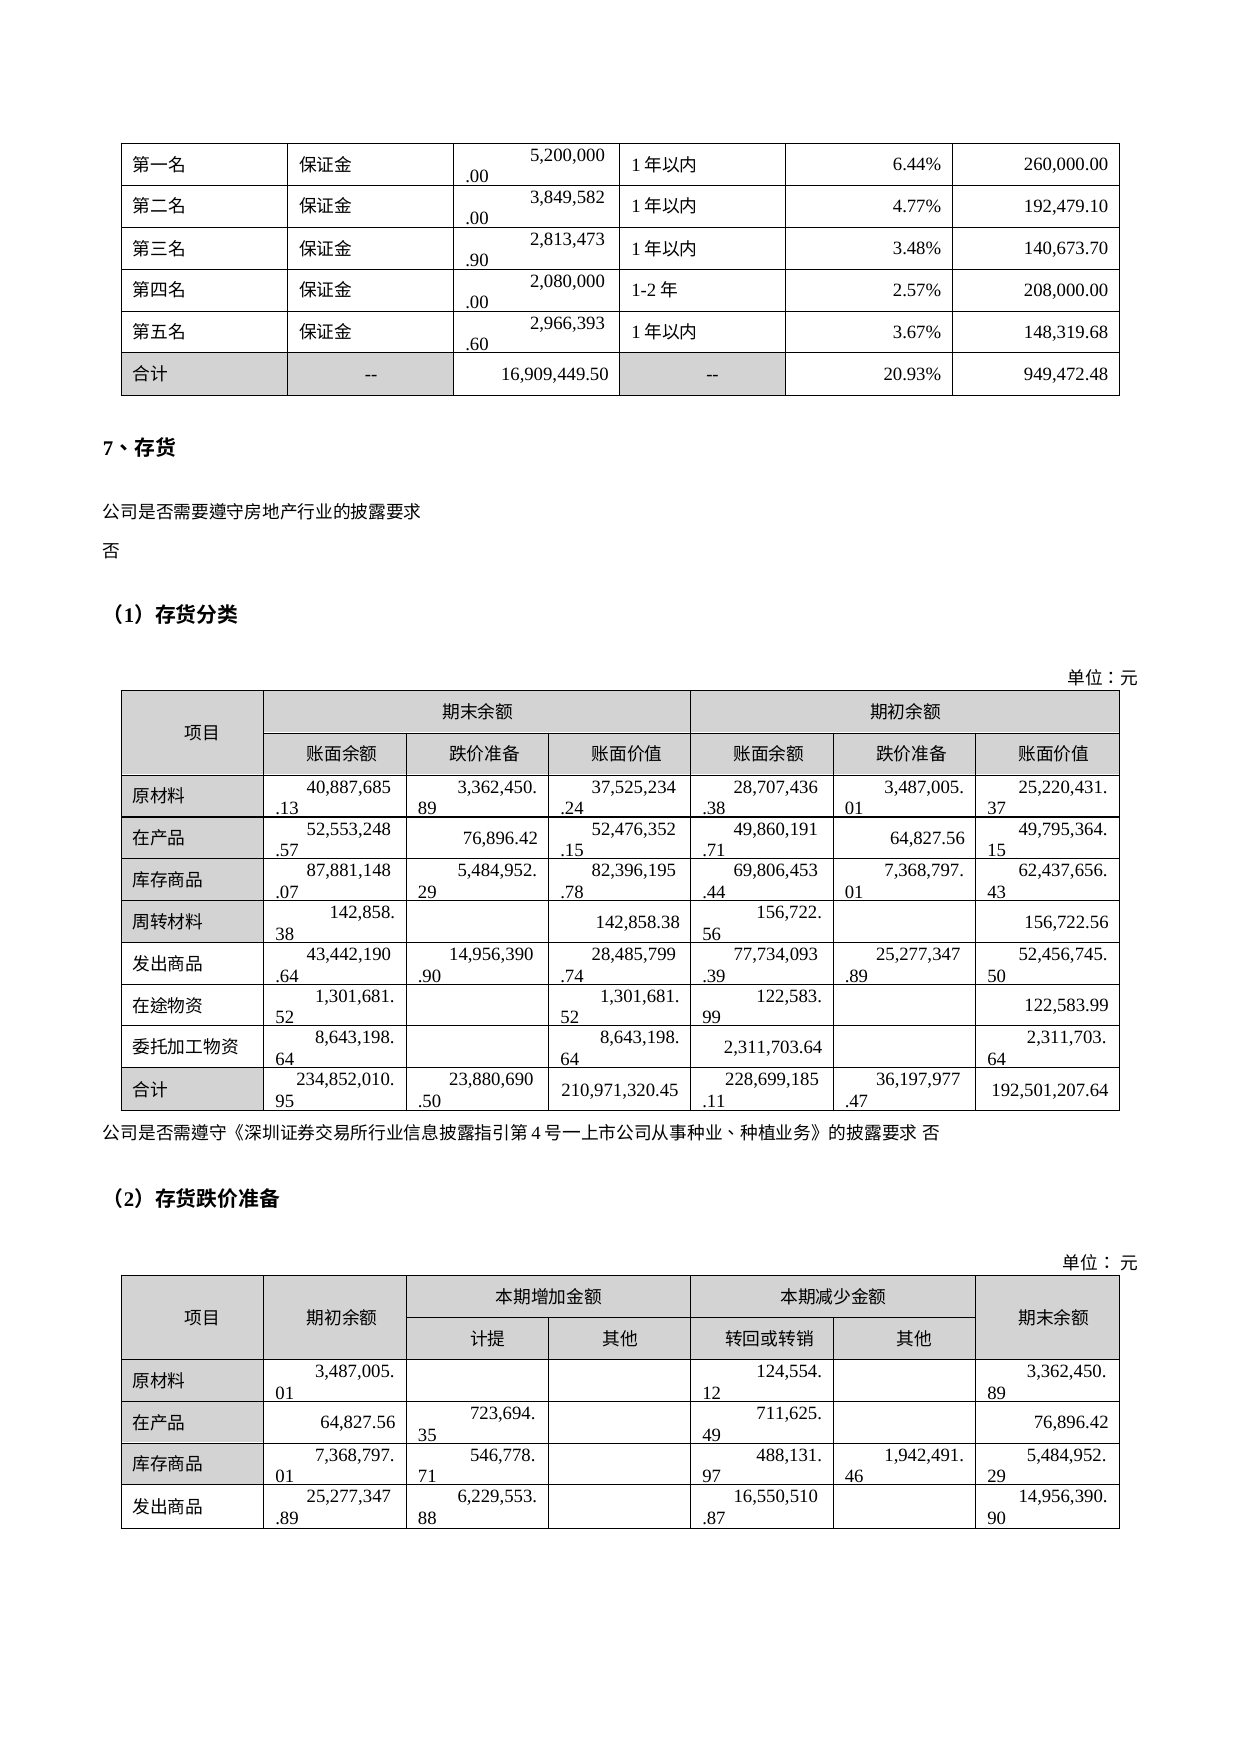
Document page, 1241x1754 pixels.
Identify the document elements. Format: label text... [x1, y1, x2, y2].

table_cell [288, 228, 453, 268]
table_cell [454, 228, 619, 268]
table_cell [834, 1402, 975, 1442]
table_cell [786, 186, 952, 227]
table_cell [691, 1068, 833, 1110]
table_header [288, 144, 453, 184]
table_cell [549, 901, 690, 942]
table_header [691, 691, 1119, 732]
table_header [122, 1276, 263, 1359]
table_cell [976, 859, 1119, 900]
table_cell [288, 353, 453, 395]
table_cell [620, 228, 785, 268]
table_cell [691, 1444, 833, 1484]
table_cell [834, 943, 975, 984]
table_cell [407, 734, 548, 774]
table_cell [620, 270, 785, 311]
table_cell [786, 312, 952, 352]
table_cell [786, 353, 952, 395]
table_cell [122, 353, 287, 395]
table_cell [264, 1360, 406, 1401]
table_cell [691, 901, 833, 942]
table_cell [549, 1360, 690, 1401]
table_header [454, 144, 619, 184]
subtitle （1）存货分类 [103, 600, 1138, 628]
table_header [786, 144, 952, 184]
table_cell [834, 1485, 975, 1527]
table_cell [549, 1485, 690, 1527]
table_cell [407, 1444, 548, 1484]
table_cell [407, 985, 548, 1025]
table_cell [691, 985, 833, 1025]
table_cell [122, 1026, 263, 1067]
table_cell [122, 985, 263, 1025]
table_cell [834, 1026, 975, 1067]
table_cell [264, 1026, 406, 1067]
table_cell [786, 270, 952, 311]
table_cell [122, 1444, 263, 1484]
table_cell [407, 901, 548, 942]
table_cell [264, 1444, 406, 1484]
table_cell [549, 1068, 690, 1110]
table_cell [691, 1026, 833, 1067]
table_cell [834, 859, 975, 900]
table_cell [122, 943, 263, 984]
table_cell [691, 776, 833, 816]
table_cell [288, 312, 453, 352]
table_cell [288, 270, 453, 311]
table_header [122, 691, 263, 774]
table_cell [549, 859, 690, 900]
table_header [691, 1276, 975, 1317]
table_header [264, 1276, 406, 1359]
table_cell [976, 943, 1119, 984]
subtitle （2）存货跌价准备 [103, 1184, 1138, 1213]
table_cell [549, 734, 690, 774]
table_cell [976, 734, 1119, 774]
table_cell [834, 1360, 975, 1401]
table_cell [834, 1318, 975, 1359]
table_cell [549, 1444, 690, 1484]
subtitle 7、存货 [103, 433, 1138, 462]
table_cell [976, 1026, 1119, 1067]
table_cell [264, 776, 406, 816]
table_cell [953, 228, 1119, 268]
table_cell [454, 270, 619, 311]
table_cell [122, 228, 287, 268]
text 否 [103, 538, 1138, 562]
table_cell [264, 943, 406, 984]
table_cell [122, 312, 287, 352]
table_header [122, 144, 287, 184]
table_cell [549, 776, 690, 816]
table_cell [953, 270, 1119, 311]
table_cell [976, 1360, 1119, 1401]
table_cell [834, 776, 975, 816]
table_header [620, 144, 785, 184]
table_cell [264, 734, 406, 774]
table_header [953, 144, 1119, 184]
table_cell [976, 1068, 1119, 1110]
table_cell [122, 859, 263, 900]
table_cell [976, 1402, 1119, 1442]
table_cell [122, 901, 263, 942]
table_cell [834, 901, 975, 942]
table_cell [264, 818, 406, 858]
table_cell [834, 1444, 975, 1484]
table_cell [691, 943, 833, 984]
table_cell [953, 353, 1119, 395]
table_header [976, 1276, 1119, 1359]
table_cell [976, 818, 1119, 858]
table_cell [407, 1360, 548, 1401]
text 单位： 元 [103, 1250, 1138, 1274]
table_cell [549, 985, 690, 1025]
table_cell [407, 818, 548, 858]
text 单位：元 [103, 666, 1138, 690]
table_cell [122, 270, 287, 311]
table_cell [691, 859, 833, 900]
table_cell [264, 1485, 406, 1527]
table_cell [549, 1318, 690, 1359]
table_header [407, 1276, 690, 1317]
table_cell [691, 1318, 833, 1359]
text 公司是否需要遵守房地产行业的披露要求 [103, 499, 1138, 524]
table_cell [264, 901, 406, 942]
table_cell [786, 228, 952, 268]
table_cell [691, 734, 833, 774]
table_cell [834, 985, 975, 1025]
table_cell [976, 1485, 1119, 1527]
text 公司是否需遵守《深圳证券交易所行业信息披露指引第4号一上市公司从事种业、种植业务》的披露要求 否 [103, 1111, 1138, 1147]
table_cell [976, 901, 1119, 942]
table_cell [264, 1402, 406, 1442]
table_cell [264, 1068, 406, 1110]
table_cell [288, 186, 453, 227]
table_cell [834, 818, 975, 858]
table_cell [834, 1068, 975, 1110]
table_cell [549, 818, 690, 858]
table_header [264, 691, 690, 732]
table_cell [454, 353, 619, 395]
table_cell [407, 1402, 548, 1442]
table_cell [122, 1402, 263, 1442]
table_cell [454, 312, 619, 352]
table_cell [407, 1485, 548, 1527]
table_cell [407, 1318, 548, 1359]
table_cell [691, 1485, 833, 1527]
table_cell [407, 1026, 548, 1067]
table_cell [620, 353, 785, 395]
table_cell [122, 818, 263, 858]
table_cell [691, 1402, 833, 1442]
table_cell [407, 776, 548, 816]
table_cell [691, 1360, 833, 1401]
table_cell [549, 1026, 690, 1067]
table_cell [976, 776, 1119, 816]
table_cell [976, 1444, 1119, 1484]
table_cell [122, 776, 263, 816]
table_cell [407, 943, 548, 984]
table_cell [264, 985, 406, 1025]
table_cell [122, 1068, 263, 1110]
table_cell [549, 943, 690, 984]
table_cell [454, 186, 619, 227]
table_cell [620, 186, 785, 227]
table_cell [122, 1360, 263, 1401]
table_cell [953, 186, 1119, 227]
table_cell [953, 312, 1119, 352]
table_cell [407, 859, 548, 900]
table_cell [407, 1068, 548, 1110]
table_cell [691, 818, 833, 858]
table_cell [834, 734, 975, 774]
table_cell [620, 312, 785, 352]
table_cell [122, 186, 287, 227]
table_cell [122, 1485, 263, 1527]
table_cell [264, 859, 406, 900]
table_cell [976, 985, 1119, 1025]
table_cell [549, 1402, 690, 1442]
